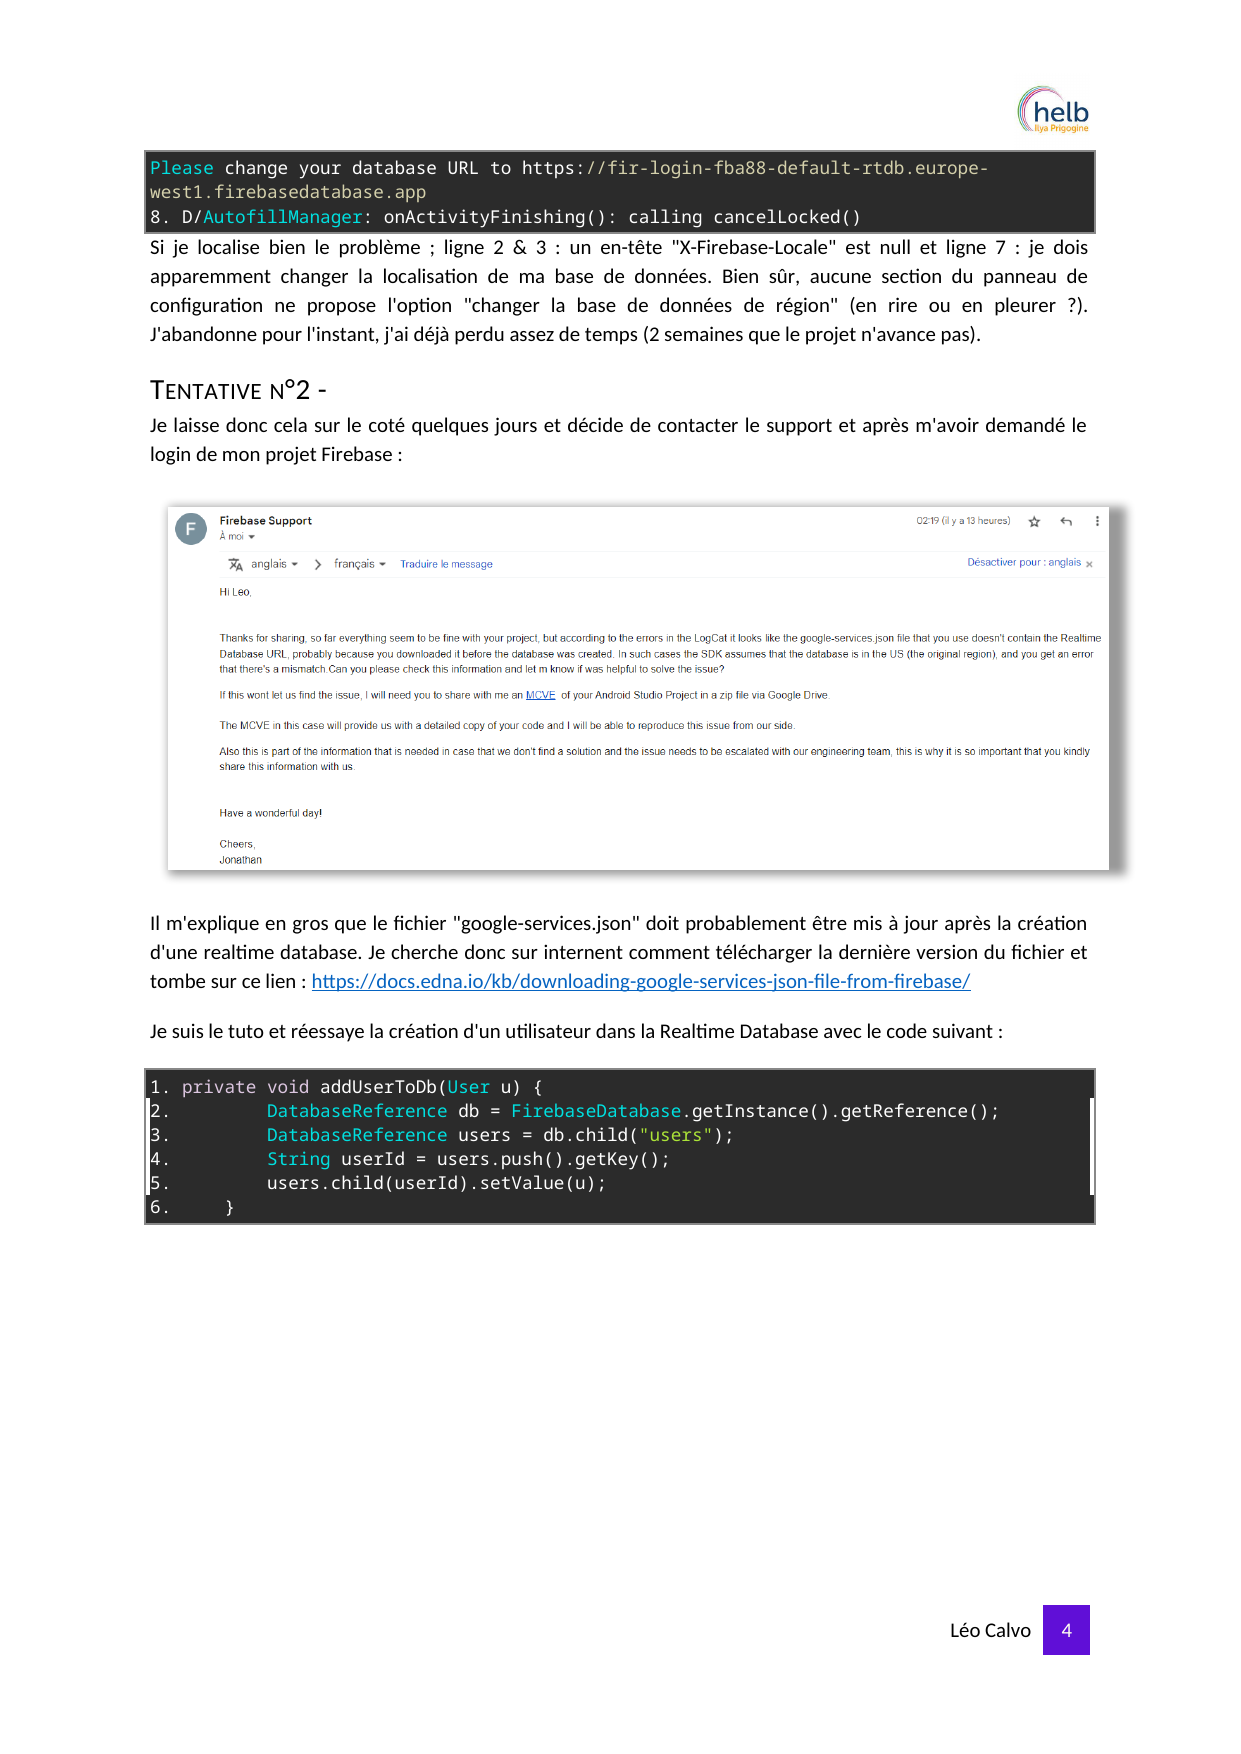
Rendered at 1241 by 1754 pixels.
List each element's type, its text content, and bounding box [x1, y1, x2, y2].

text 2. DatabaseReference db = FirebaseDatabase.getInstance().getReference(); [150, 1098, 1090, 1122]
text 6. } [146, 1189, 1094, 1223]
picture [1014, 73, 1091, 150]
text 8. D/AutofillManager: onActivityFinishing(): calling cancelLocked() [146, 198, 1094, 232]
text Si je localise bien le problème ; ligne 2 & 3 : un en-tête "X-Firebase-Locale" est null et ligne 7 : je dois apparemment changer la localisation de ma base de données. Bien sûr, aucune section du panneau de configuration ne propose l'option "changer la base de données de région" (en rire ou en pleurer ?). J'abandonne pour l'instant, j'ai déjà perdu assez de temps (2 semaines que le projet n'avance pas). [150, 234, 1090, 347]
text Je suis le tuto et réessaye la création d'un utilisateur dans la Realtime Database avec le code suivant : [150, 1018, 1090, 1044]
text Il m'explique en gros que le fichier "google-services.json" doit probablement être mis à jour après la création d'une realtime database. Je cherche donc sur internent comment télécharger la dernière version du fichier et tombe sur ce lien : https://docs.edna.io/kb/downloading-google-services-json-file-from-firebase/ [150, 910, 1090, 994]
picture [168, 507, 1109, 870]
text 5. users.child(userId).setValue(u); [150, 1171, 1090, 1189]
text 1. private void addUserToDb(User u) { [146, 1070, 1094, 1098]
subtitle Tentative n°2 - [150, 371, 1090, 407]
text 3. DatabaseReference users = db.child("users"); [150, 1122, 1090, 1147]
text Je laisse donc cela sur le coté quelques jours et décide de contacter le support et après m'avoir demandé le login de mon projet Firebase : [150, 412, 1090, 467]
text 4. String userId = users.push().getKey(); [150, 1147, 1090, 1171]
